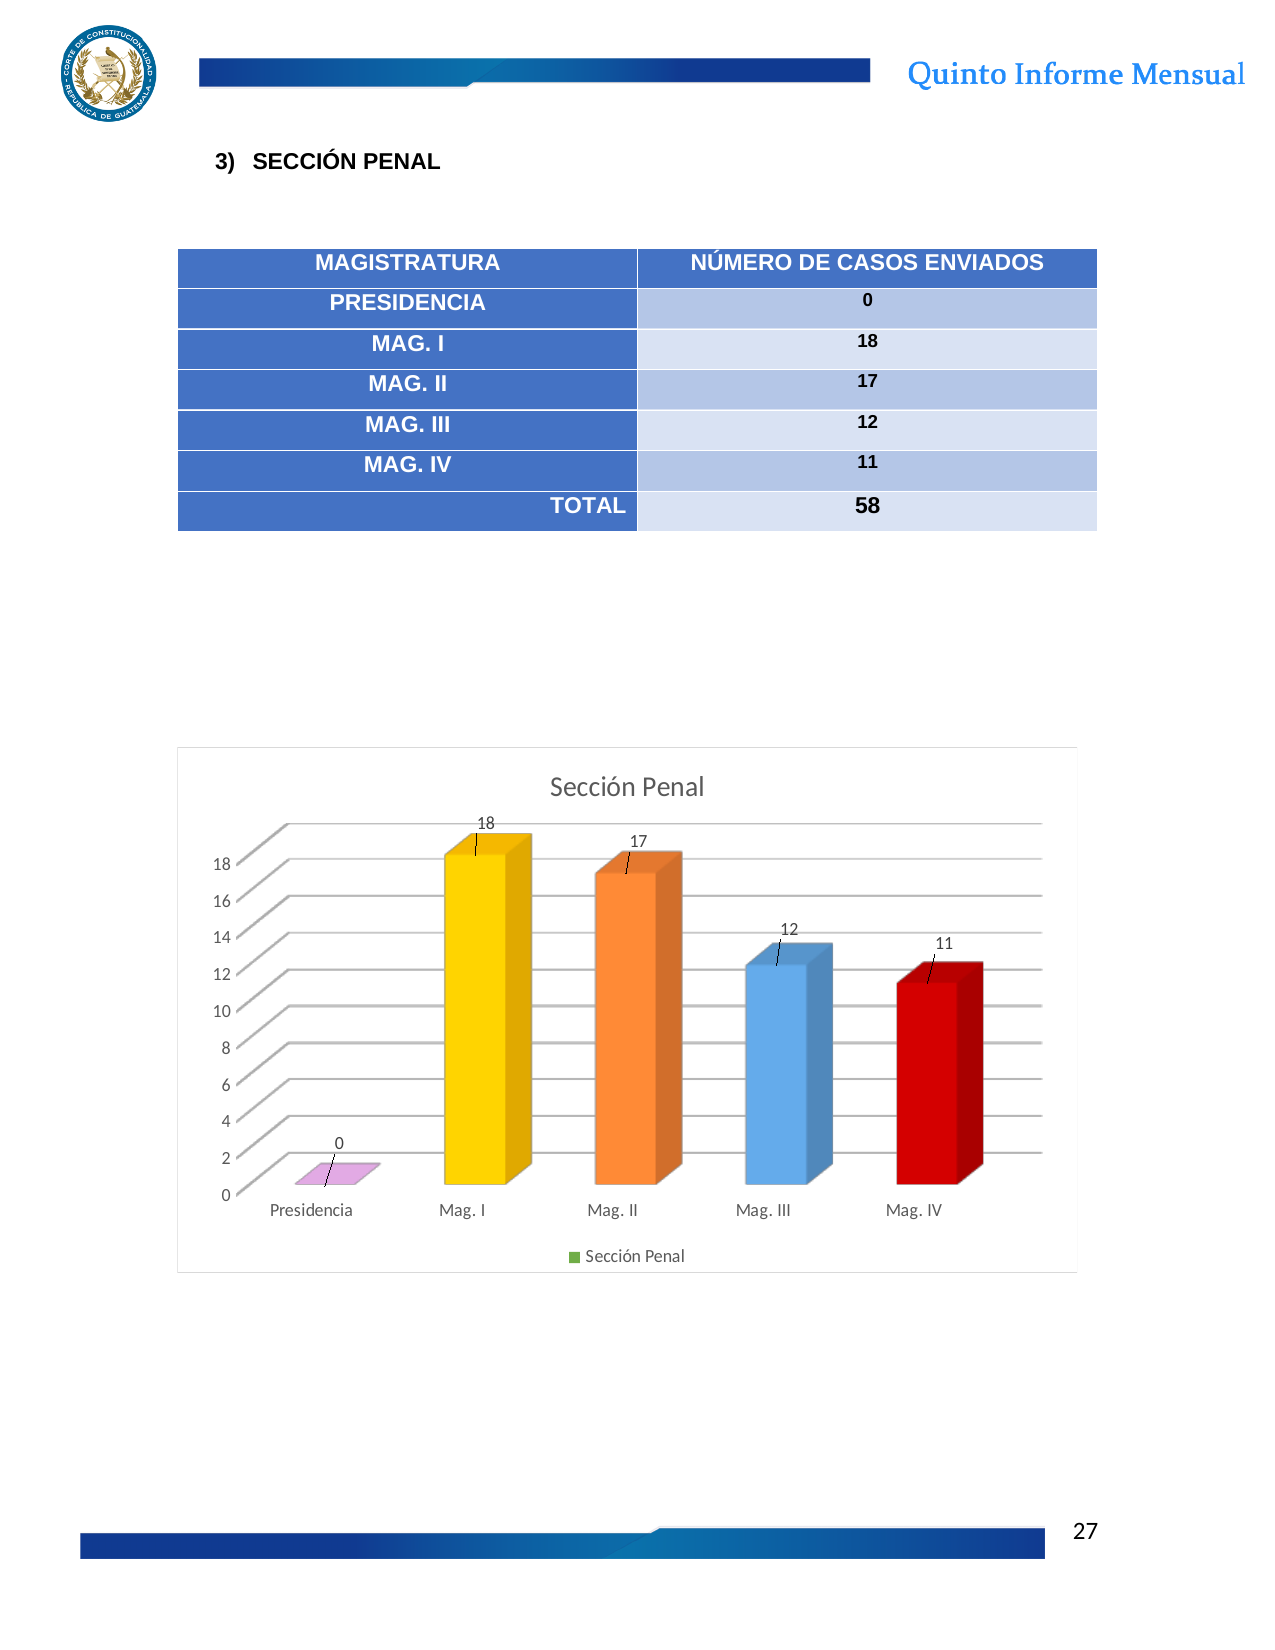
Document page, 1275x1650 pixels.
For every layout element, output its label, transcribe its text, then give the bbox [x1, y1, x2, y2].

table_cell 12 [638, 411, 1097, 450]
table_header NÚMERO DE CASOS ENVIADOS [638, 249, 1097, 288]
table_cell TOTAL [178, 492, 637, 531]
picture [146, 58, 152, 75]
picture [76, 40, 83, 47]
table_cell PRESIDENCIA [178, 289, 637, 328]
table_cell MAG. I [178, 330, 637, 369]
list SECCIÓN PENAL [215, 148, 1098, 174]
picture [134, 100, 142, 108]
picture [72, 38, 144, 110]
table_cell 0 [638, 289, 1097, 328]
table_header MAGISTRATURA [178, 249, 637, 288]
table_cell 58 [638, 492, 1097, 531]
table_cell 18 [638, 330, 1097, 369]
picture [0, 1501, 1148, 1591]
table_cell MAG. IV [178, 451, 637, 491]
picture [0, 25, 1275, 126]
table_cell MAG. II [178, 370, 637, 409]
picture [67, 85, 72, 93]
table_cell MAG. III [178, 411, 637, 450]
table_cell 11 [638, 451, 1097, 491]
table_cell 17 [638, 370, 1097, 409]
